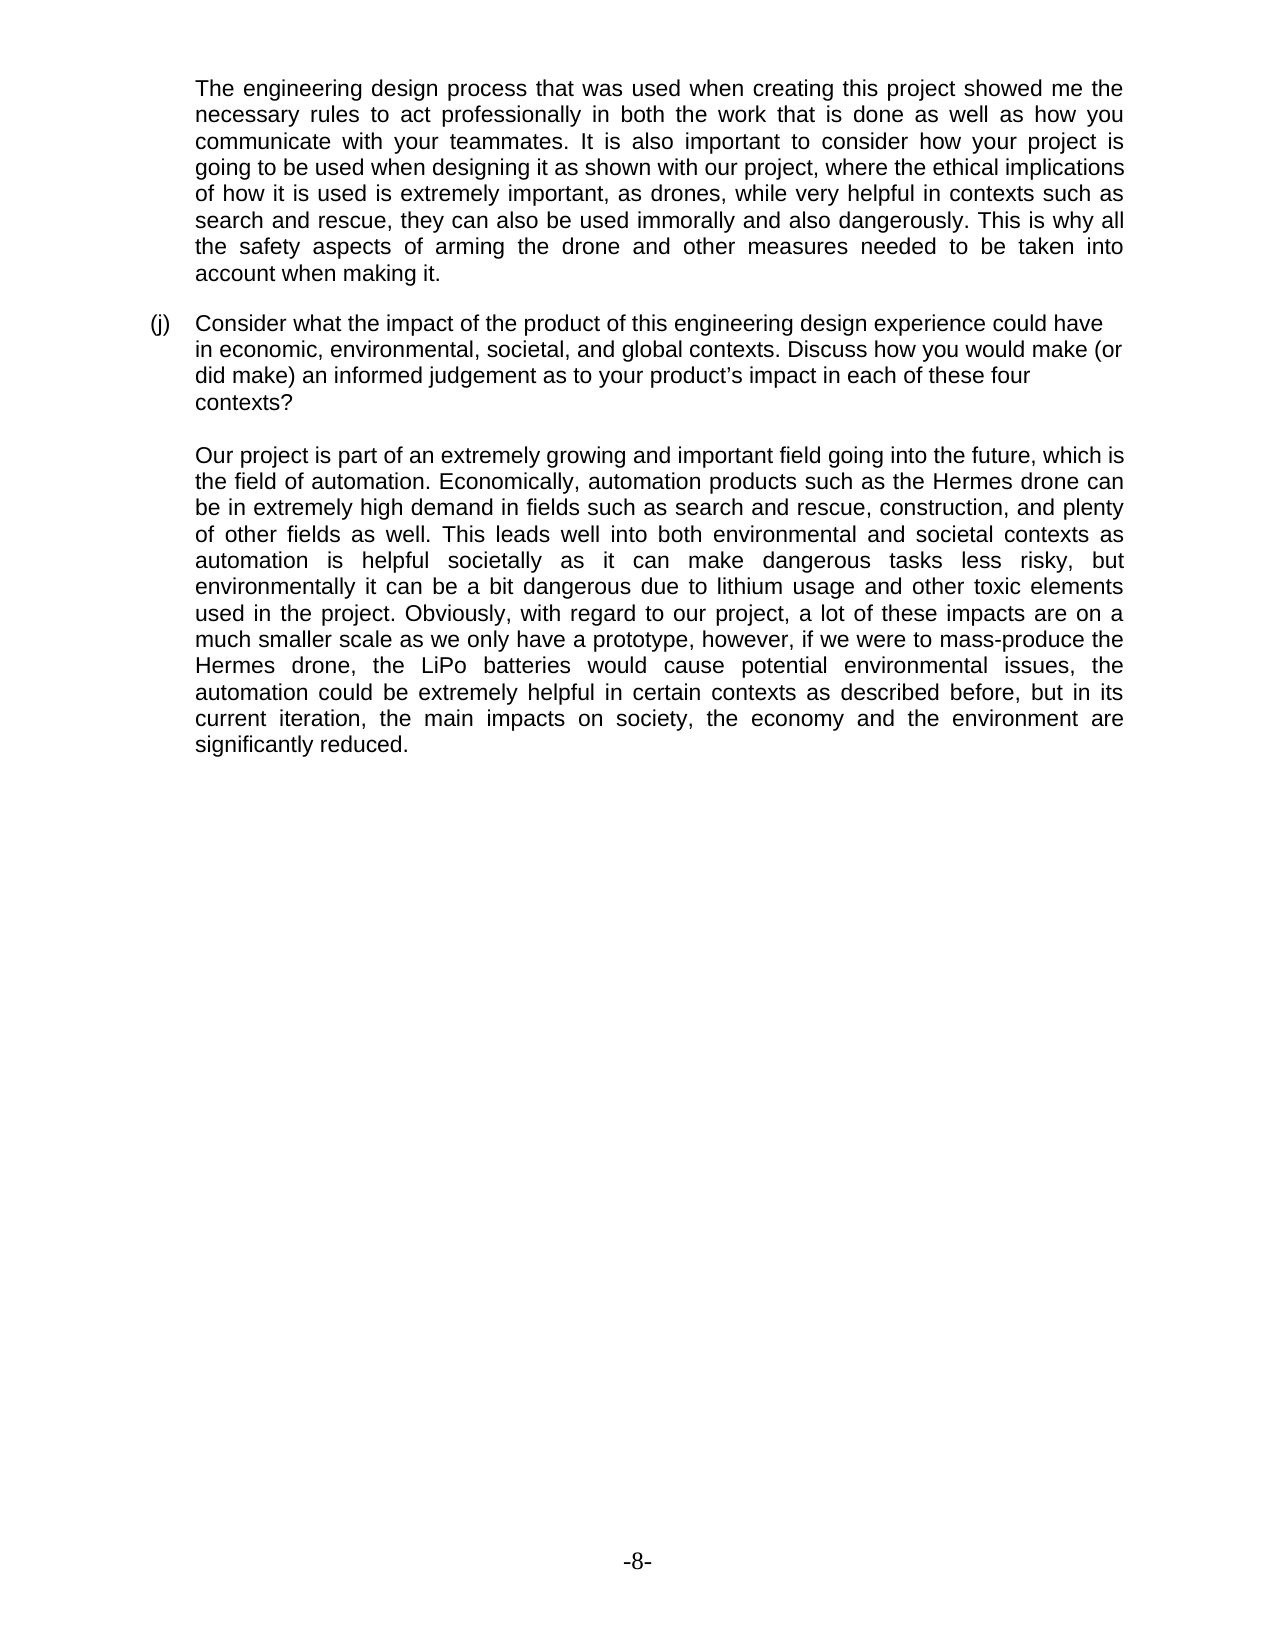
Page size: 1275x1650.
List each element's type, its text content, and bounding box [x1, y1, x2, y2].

subtitle Our project is part of an extremely growing and important field going into the future, which is the field of automation. Economically, automation products such as the Hermes drone can be in extremely high demand in fields such as search and rescue, construction, and plenty of other fields as well. This leads well into both environmental and societal contexts as automation is helpful societally as it can make dangerous tasks less risky, but environmentally it can be a bit dangerous due to lithium usage and other toxic elements used in the project. Obviously, with regard to our project, a lot of these impacts are on a much smaller scale as we only have a prototype, however, if we were to mass-produce the Hermes drone, the LiPo batteries would cause potential environmental issues, the automation could be extremely helpful in certain contexts as described before, but in its current iteration, the main impacts on society, the economy and the environment are significantly reduced. [195, 442, 1125, 758]
list Consider what the impact of the product of this engineering design experience could have in economic, environmental, societal, and global contexts. Discuss how you would make (or did make) an informed judgement as to your product’s impact in each of these four contexts? [150, 310, 1125, 415]
subtitle The engineering design process that was used when creating this project showed me the necessary rules to act professionally in both the work that is done as well as how you communicate with your teammates. It is also important to consider how your project is going to be used when designing it as shown with our project, where the ethical implications of how it is used is extremely important, as drones, while very helpful in contexts such as search and rescue, they can also be used immorally and also dangerously. This is why all the safety aspects of arming the drone and other measures needed to be taken into account when making it. [195, 75, 1125, 286]
